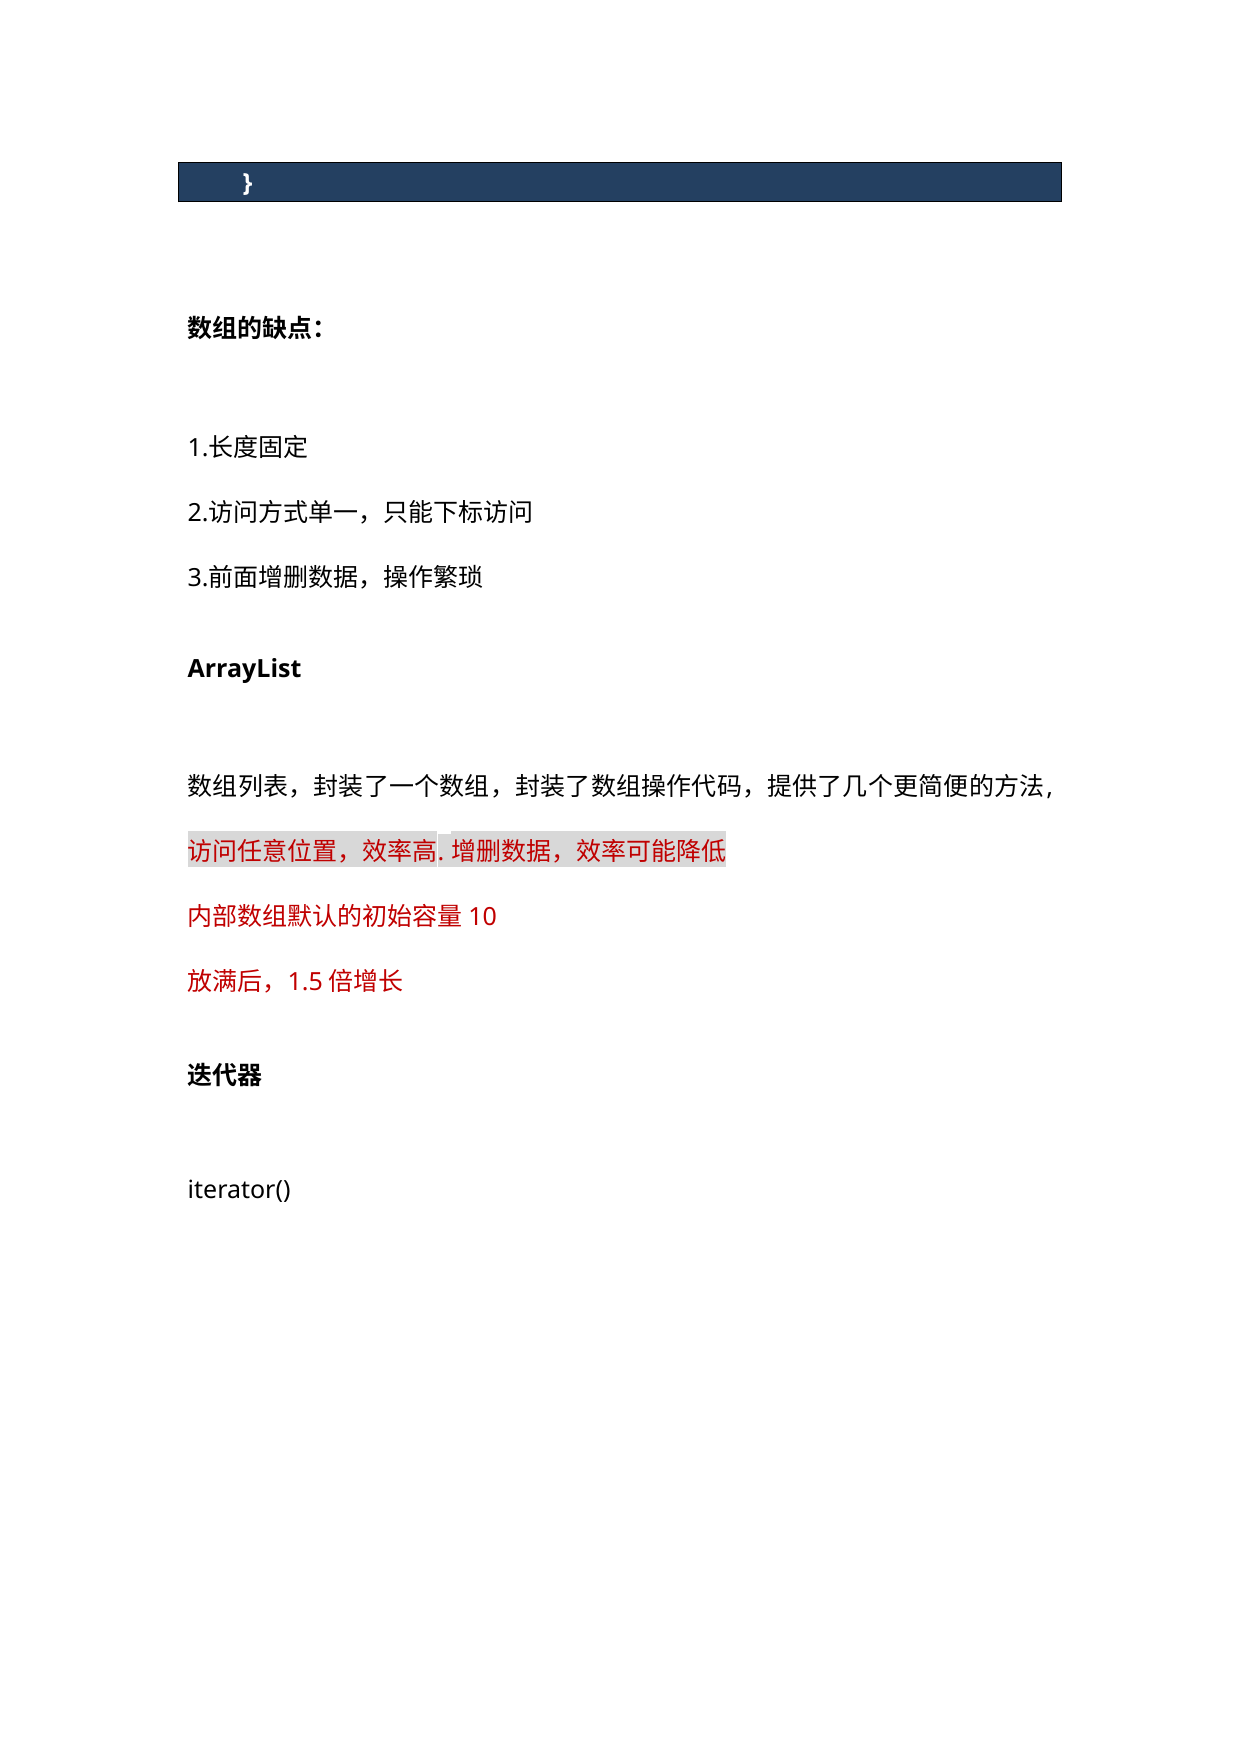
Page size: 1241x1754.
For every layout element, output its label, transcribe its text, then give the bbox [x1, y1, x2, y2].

text } [179, 163, 1061, 201]
text 放满后，1.5倍增长 [187, 947, 1053, 1012]
subtitle ArrayList [187, 635, 1053, 700]
text 1.长度固定 [187, 413, 1053, 478]
text iterator() [187, 1156, 1053, 1221]
text 2.访问方式单一，只能下标访问 [187, 478, 1053, 543]
text 数组列表，封装了一个数组，封装了数组操作代码，提供了几个更简便的方法, 访问任意位置，效率高. 增删数据，效率可能降低 [187, 752, 1053, 882]
subtitle 数组的缺点： [187, 294, 1053, 359]
text 3.前面增删数据，操作繁琐 [187, 543, 1053, 608]
text 内部数组默认的初始容量 10 [187, 882, 1053, 947]
subtitle 迭代器 [187, 1041, 1053, 1106]
